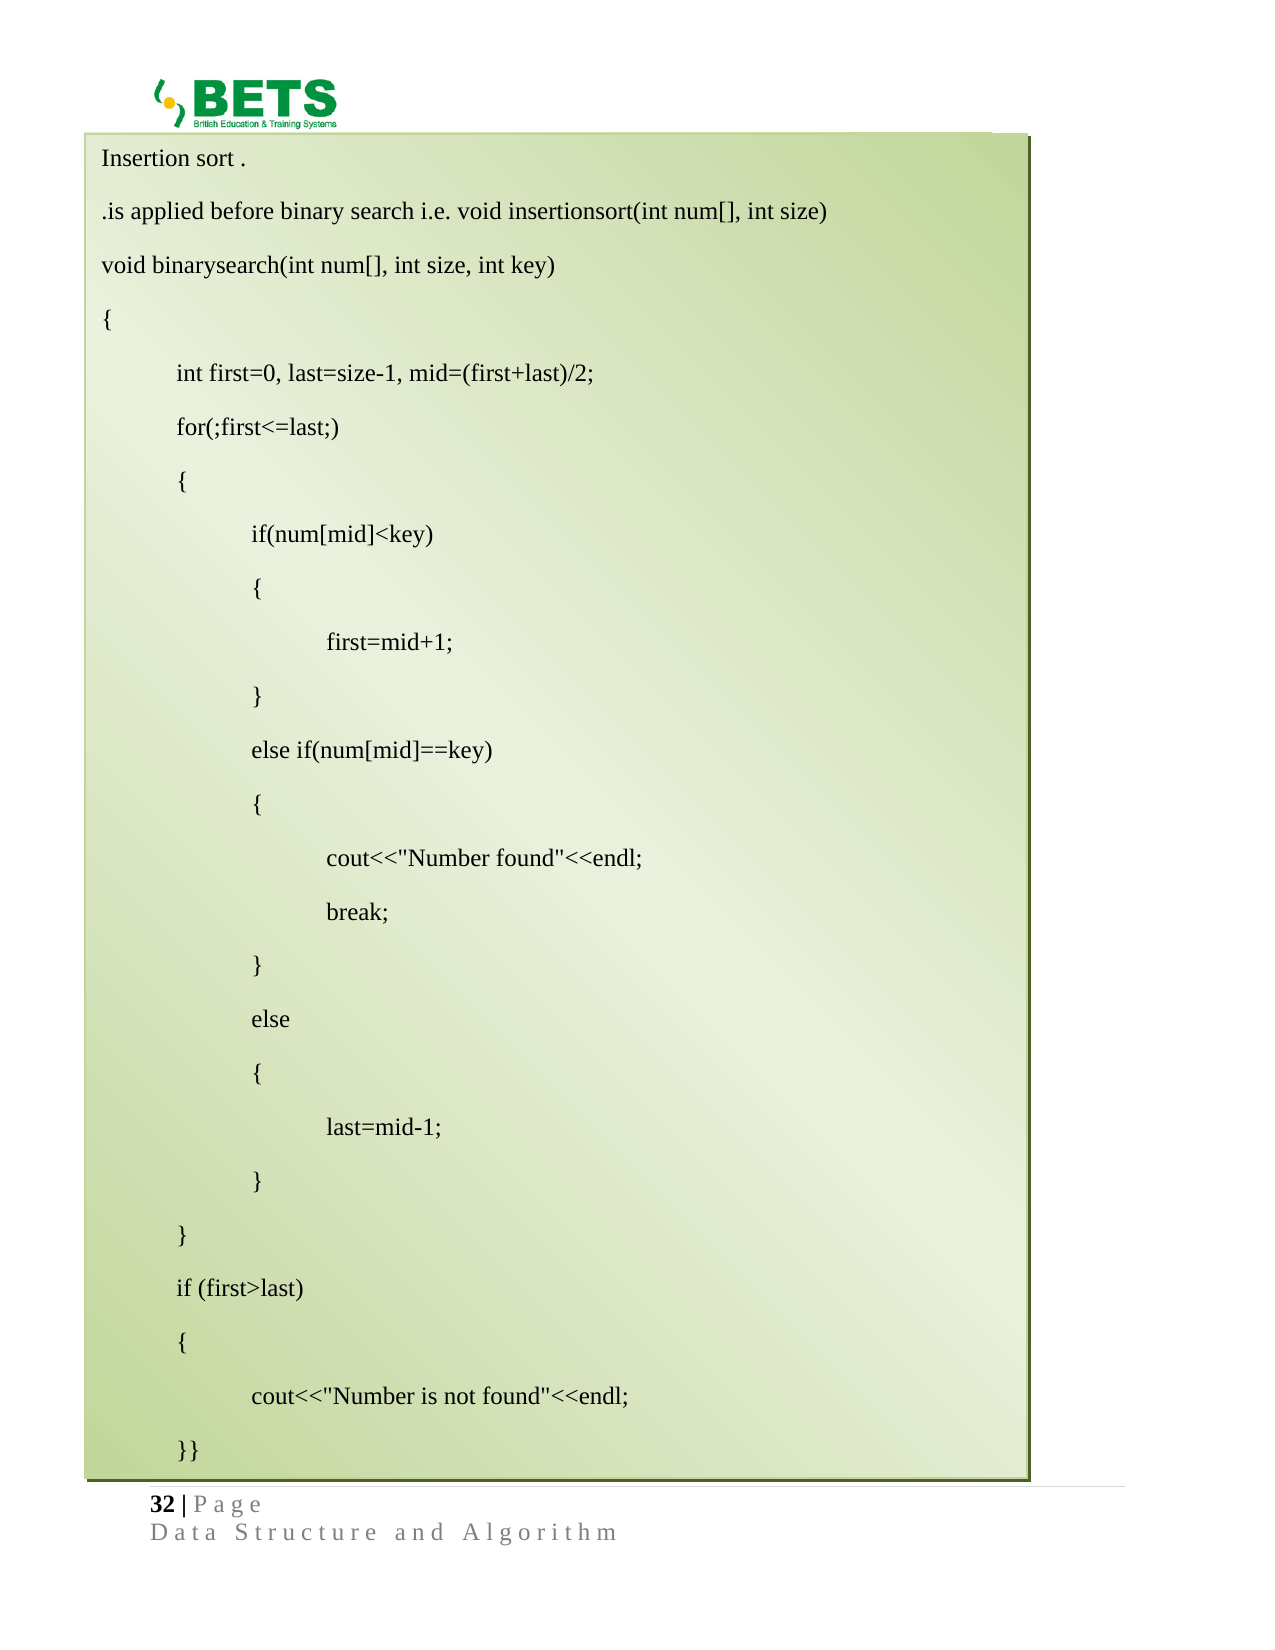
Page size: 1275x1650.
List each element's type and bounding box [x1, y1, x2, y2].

picture [150, 75, 339, 131]
